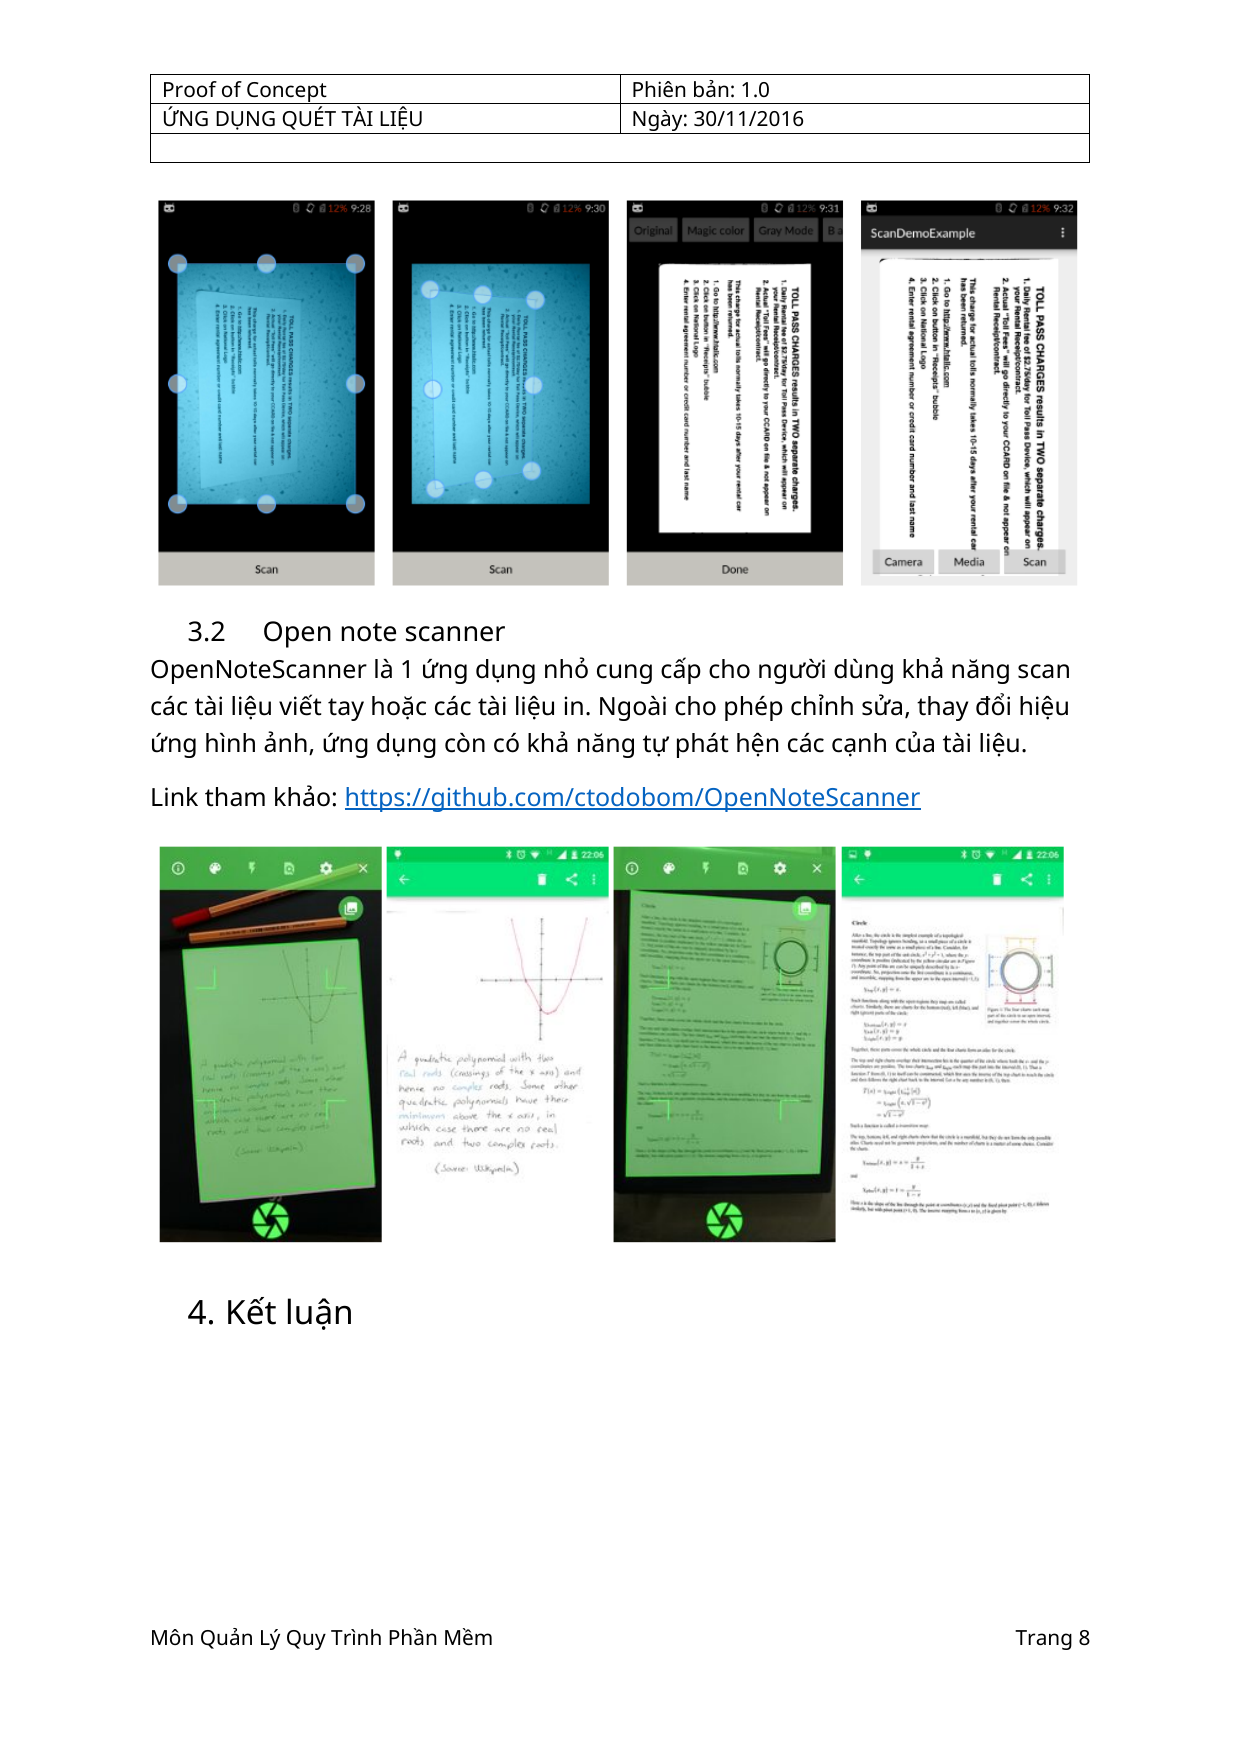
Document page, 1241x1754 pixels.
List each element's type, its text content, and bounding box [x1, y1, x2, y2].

picture [150, 191, 1091, 594]
text OpenNoteScanner là 1 ứng dụng nhỏ cung cấp cho người dùng khả năng scan các tài liệu viết tay hoặc các tài liệu in. Ngoài cho phép chỉnh sửa, thay đổi hiệu ứng hình ảnh, ứng dụng còn có khả năng tự phát hện các cạnh của tài liệu. [150, 652, 1090, 760]
text Link tham khảo: https://github.com/ctodobom/OpenNoteScanner [150, 779, 1090, 813]
picture [150, 832, 1091, 1262]
subtitle Open note scanner [187, 612, 1090, 649]
subtitle Kết luận [187, 1289, 1090, 1334]
